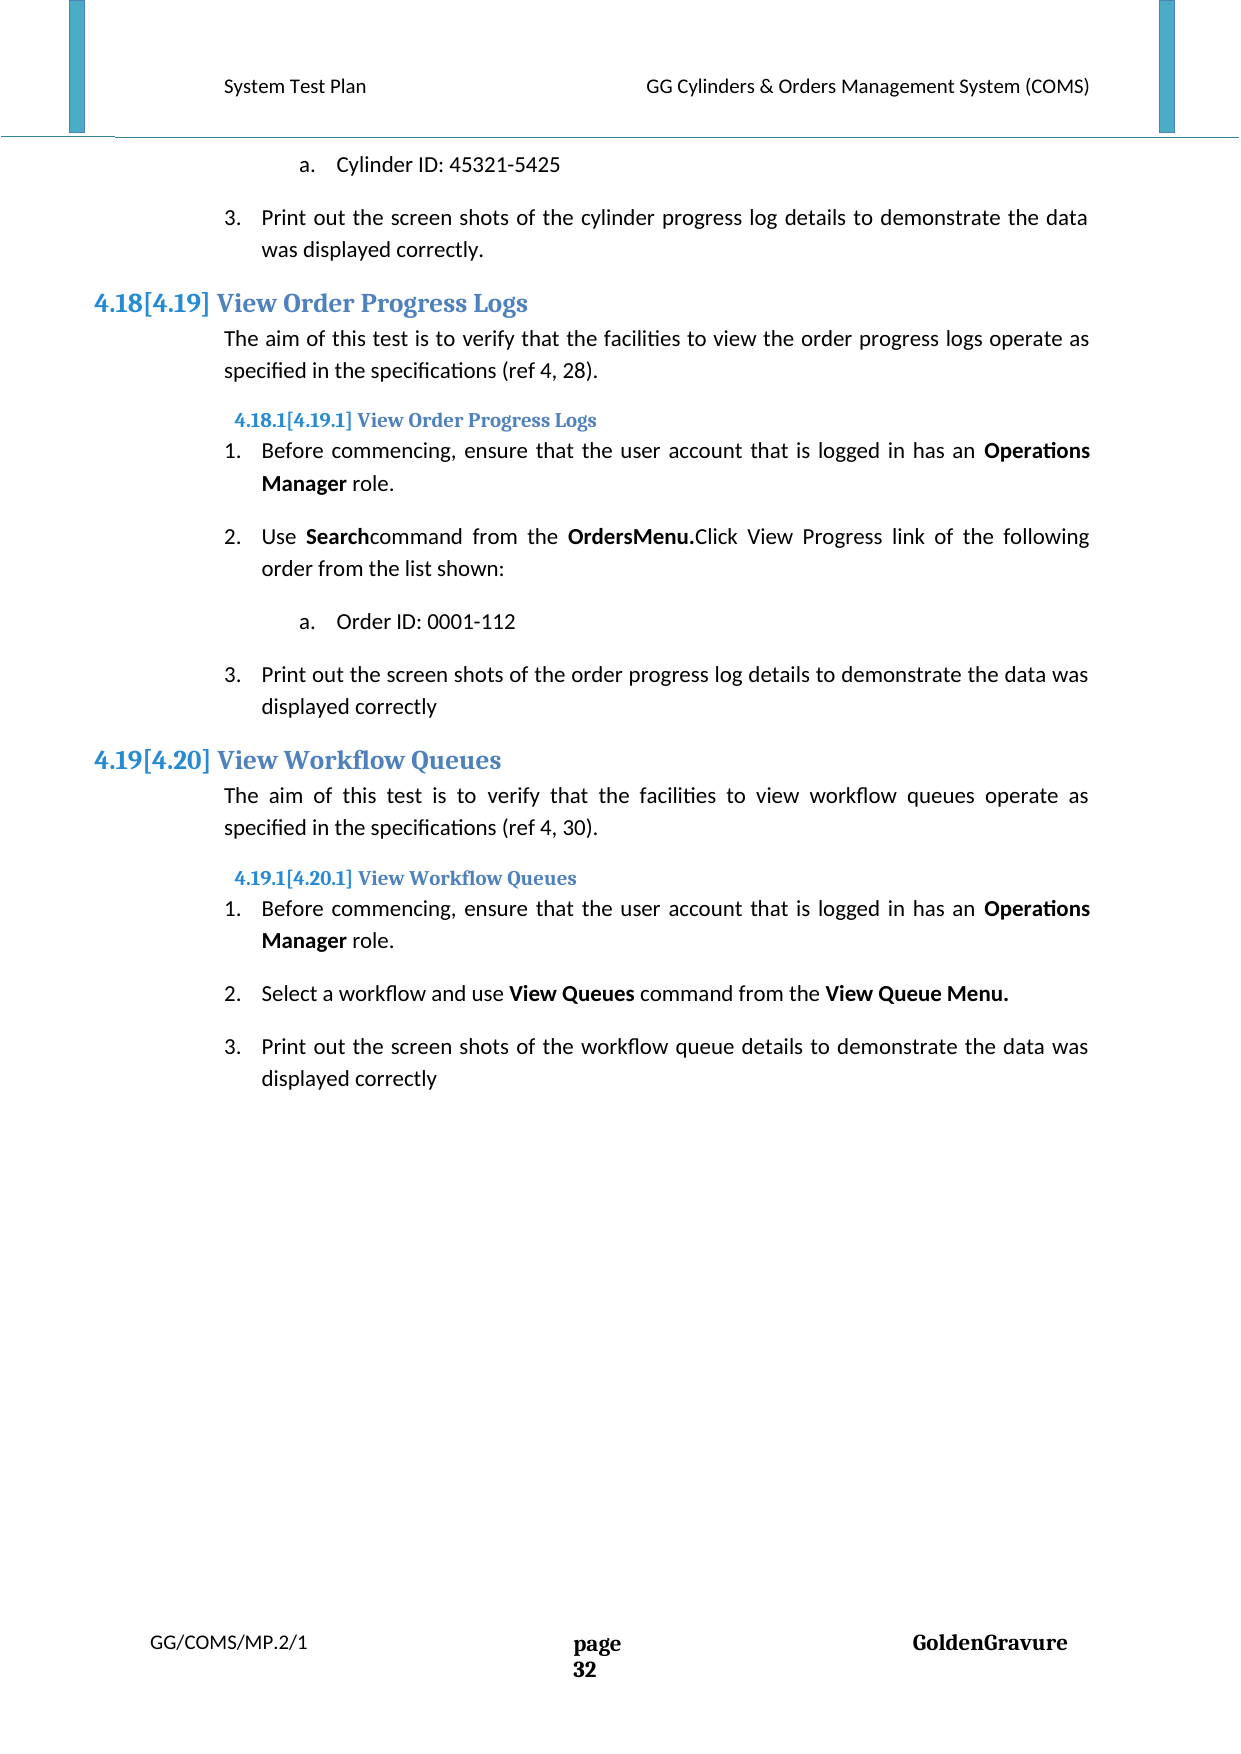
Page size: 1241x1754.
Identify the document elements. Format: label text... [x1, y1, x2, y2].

text The aim of this test is to verify that the facilities to view workflow queues operate as specified in the specifications (ref 4, 30). [224, 781, 1090, 841]
list Print out the screen shots of the order progress log details to demonstrate the data was displayed correctly [224, 660, 1090, 720]
subtitle View Workflow Queues [94, 745, 1090, 776]
list Before commencing, ensure that the user account that is logged in has an Operations Manager role. [224, 437, 1090, 497]
subtitle View Order Progress Logs [234, 409, 1090, 433]
list Print out the screen shots of the cylinder progress log details to demonstrate the data was displayed correctly. [224, 203, 1090, 263]
list Before commencing, ensure that the user account that is logged in has an Operations Manager role. [224, 894, 1090, 954]
list Order ID: 0001-112 [299, 607, 1090, 635]
text The aim of this test is to verify that the facilities to view the order progress logs operate as specified in the specifications (ref 4, 28). [224, 324, 1090, 384]
list Print out the screen shots of the workflow queue details to demonstrate the data was displayed correctly [224, 1032, 1090, 1092]
subtitle View Order Progress Logs [94, 288, 1090, 319]
list Use Searchcommand from the OrdersMenu.Click View Progress link of the following order from the list shown: [224, 522, 1090, 582]
list Cylinder ID: 45321-5425 [299, 150, 1090, 178]
subtitle View Workflow Queues [234, 866, 1090, 890]
list Select a workflow and use View Queues command from the View Queue Menu. [224, 979, 1090, 1007]
